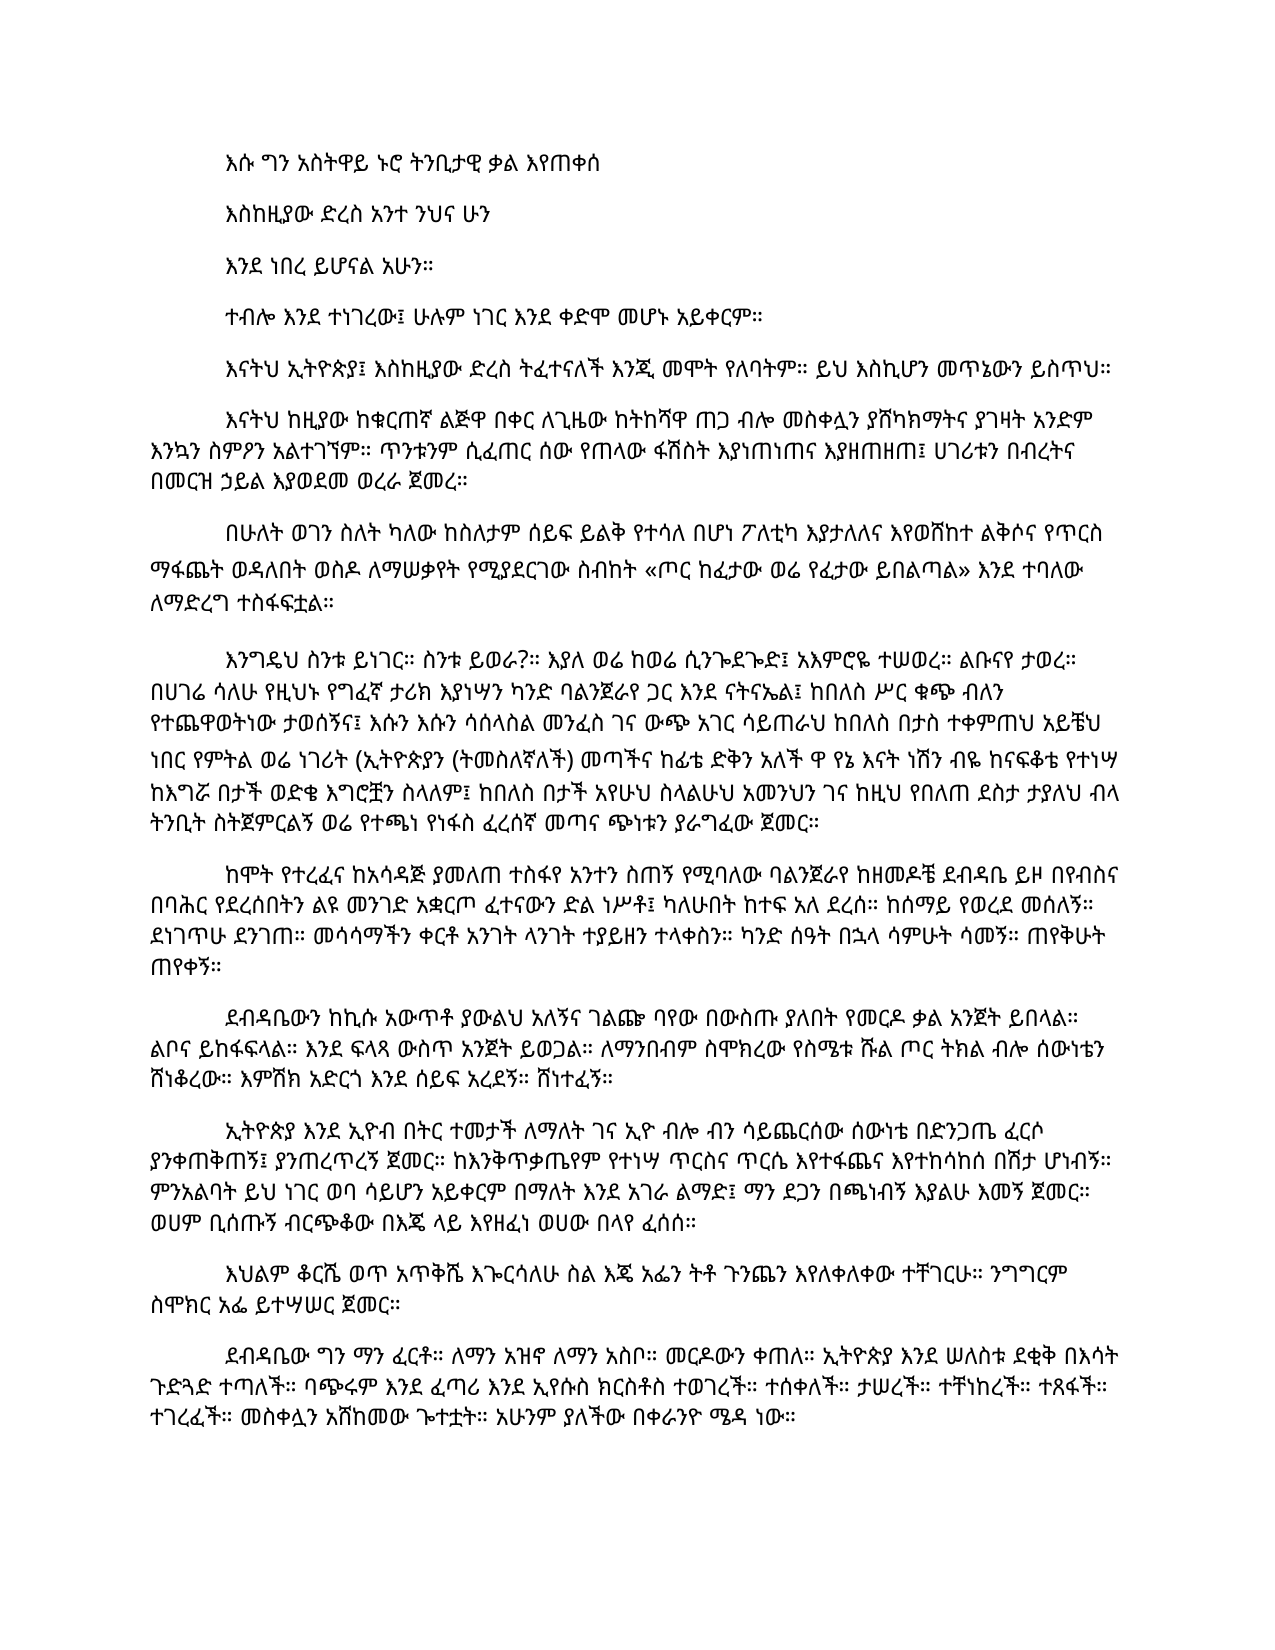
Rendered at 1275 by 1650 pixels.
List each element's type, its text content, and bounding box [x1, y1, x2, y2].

text እንግዴህ ስንቱ ይነገር። ስንቱ ይወራ?። እያለ ወሬ ከወሬ ሲንጐደጐድ፤ አእምሮዬ ተሠወረ። ልቡናየ ታወረ። በሀገሬ ሳለሁ የዚህኑ የግፈኛ ታሪክ እያነሣን ካንድ ባልንጀራየ ጋር እንደ ናትናኤል፤ ከበለስ ሥር ቁጭ ብለን የተጨዋወትነው ታወሰኝና፤ እሱን እሱን ሳሰላስል መንፈስ ገና ውጭ አገር ሳይጠራህ ከበለስ በታስ ተቀምጠህ አይቼህ ነበር የምትል ወሬ ነገሪት (ኢትዮጵያን (ትመስለኛለች) መጣችና ከፊቴ ድቅን አለች ዋ የኔ እናት ነሽን ብዬ ከናፍቆቴ የተነሣ ከእግሯ በታች ወድቄ እግሮቿን ስላለም፤ ከበለስ በታች አየሁህ ስላልሁህ አመንህን ገና ከዚህ የበለጠ ደስታ ታያለህ ብላ ትንቢት ስትጀምርልኝ ወሬ የተጫነ የነፋስ ፈረሰኛ መጣና ጭነቱን ያራግፈው ጀመር። [150, 641, 1125, 837]
text ኢትዮጵያ እንደ ኢዮብ በትር ተመታች ለማለት ገና ኢዮ ብሎ ብን ሳይጨርሰው ሰውነቴ በድንጋጤ ፈርሶ ያንቀጠቅጠኝ፤ ያንጠረጥረኝ ጀመር። ከእንቅጥቃጤየም የተነሣ ጥርስና ጥርሴ እየተፋጨና እየተከሳከሰ በሽታ ሆነብኝ። ምንአልባት ይህ ነገር ወባ ሳይሆን አይቀርም በማለት እንደ አገራ ልማድ፤ ማን ደጋን በጫነብኝ እያልሁ እመኝ ጀመር። ወሀም ቢሰጡኝ ብርጭቆው በእጄ ላይ እየዘፈነ ወሀው በላየ ፈሰሰ። [150, 1118, 1125, 1236]
text እስከዚያው ድረስ አንተ ንህና ሁን [150, 201, 1125, 228]
text በሁለት ወገን ስለት ካለው ከስለታም ሰይፍ ይልቅ የተሳለ በሆነ ፖለቲካ እያታለለና እየወሸከተ ልቅሶና የጥርስ ማፋጨት ወዳለበት ወስዶ ለማሠቃየት የሚያደርገው ስብከት «ጦር ከፈታው ወሬ የፈታው ይበልጣል» እንደ ተባለው ለማድረግ ተስፋፍቷል። [150, 520, 1125, 616]
text ደብዳቤውን ከኪሱ አውጥቶ ያውልህ አለኝና ገልጬ ባየው በውስጡ ያለበት የመርዶ ቃል አንጀት ይበላል። ልቦና ይከፋፍላል። እንደ ፍላጻ ውስጥ አንጀት ይወጋል። ለማንበብም ስሞክረው የስሜቱ ሹል ጦር ትክል ብሎ ሰውነቴን ሸነቆረው። እምሽክ አድርጎ እንደ ሰይፍ አረደኝ። ሸነተፈኝ። [150, 1005, 1125, 1093]
text ተብሎ እንደ ተነገረው፤ ሁሉም ነገር እንደ ቀድሞ መሆኑ አይቀርም። [150, 304, 1125, 331]
text እናትህ ከዚያው ከቁርጠኛ ልጅዋ በቀር ለጊዜው ከትከሻዋ ጠጋ ብሎ መስቀሏን ያሸካክማትና ያገዛት አንድም እንኳን ስምዖን አልተገኘም። ጥንቱንም ሲፈጠር ሰው የጠላው ፋሽስት እያነጠነጠና እያዘጠዘጠ፤ ሀገሪቱን በብረትና በመርዝ ኃይል እያወደመ ወረራ ጀመረ። [150, 407, 1125, 495]
text እህልም ቆርሼ ወጥ አጥቅሼ እጐርሳለሁ ስል እጄ አፌን ትቶ ጉንጨን እየለቀለቀው ተቸገርሁ። ንግግርም ስሞክር አፌ ይተሣሠር ጀመር። [150, 1261, 1125, 1318]
text እሱ ግን አስትዋይ ኑሮ ትንቢታዊ ቃል እየጠቀሰ [150, 150, 1125, 177]
text እናትህ ኢትዮጵያ፤ እስከዚያው ድረስ ትፈተናለች እንጂ መሞት የለባትም። ይህ እስኪሆን መጥኔውን ይስጥህ። [150, 356, 1125, 382]
text ከሞት የተረፈና ከአሳዳጅ ያመለጠ ተስፋየ አንተን ስጠኝ የሚባለው ባልንጀራየ ከዘመዶቼ ደብዳቤ ይዞ በየብስና በባሕር የደረሰበትን ልዩ መንገድ አቋርጦ ፈተናውን ድል ነሥቶ፤ ካለሁበት ከተፍ አለ ደረሰ። ከሰማይ የወረደ መሰለኝ። ደነገጥሁ ደንገጠ። መሳሳማችን ቀርቶ አንገት ላንገት ተያይዘን ተላቀስን። ካንድ ሰዓት በኋላ ሳምሁት ሳመኝ። ጠየቅሁት ጠየቀኝ። [150, 862, 1125, 980]
text ደብዳቤው ግን ማን ፈርቶ። ለማን አዝኖ ለማን አስቦ። መርዶውን ቀጠለ። ኢትዮጵያ እንደ ሠለስቱ ደቂቅ በእሳት ጉድጓድ ተጣለች። ባጭሩም እንደ ፈጣሪ እንደ ኢየሱስ ክርስቶስ ተወገረች። ተሰቀለች። ታሠረች። ተቸነከረች። ተጸፋች። ተገረፈች። መስቀሏን አሸከመው ጐተቷት። አሁንም ያለችው በቀራንዮ ሜዳ ነው። [150, 1343, 1125, 1431]
text እንደ ነበረ ይሆናል አሁን። [150, 253, 1125, 279]
